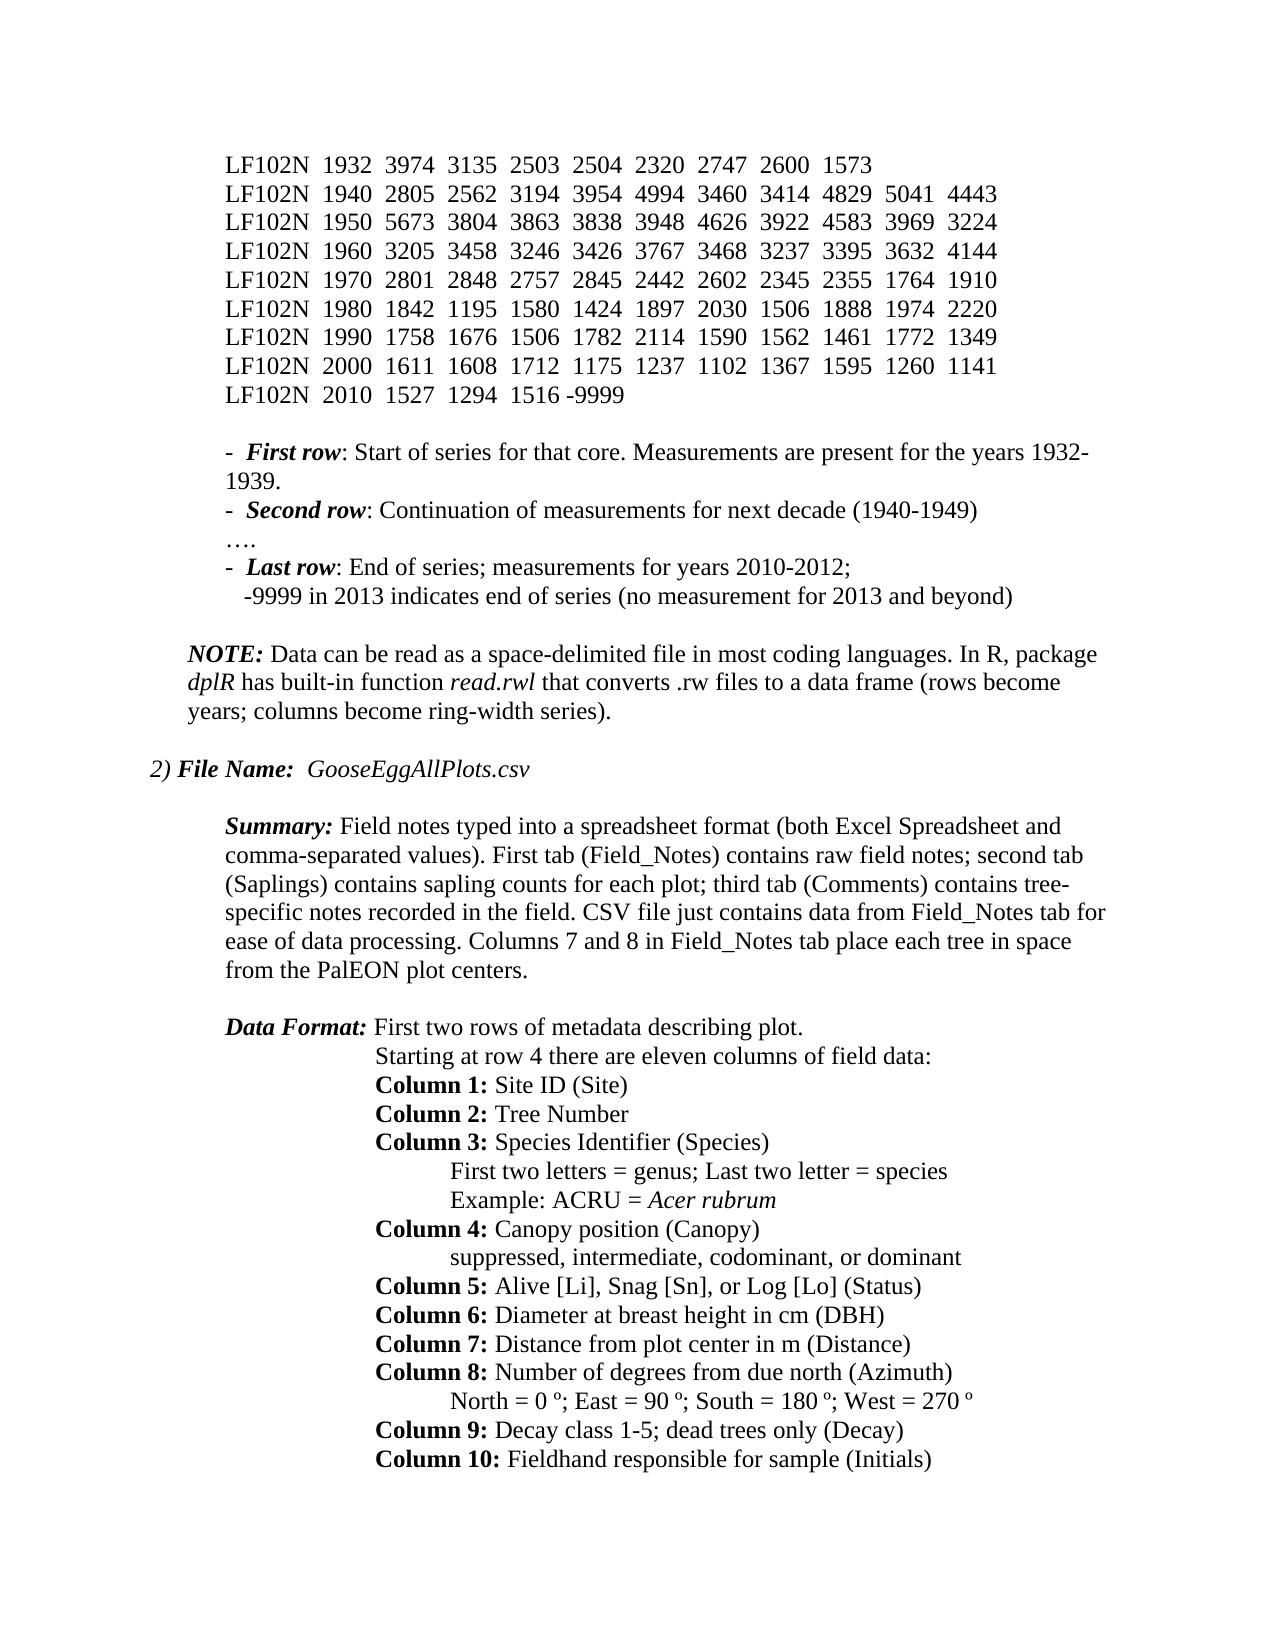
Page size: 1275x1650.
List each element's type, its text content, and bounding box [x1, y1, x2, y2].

text …. [225, 524, 1125, 552]
text - First row: Start of series for that core. Measurements are present for the years 1932-1939. [225, 437, 1125, 495]
text 2) File Name: GooseEggAllPlots.csv [150, 754, 1125, 782]
text - Last row: End of series; measurements for years 2010-2012; -9999 in 2013 indicates end of series (no measurement for 2013 and beyond) [225, 552, 1125, 610]
text NOTE: Data can be read as a space-delimited file in most coding languages. In R, package dplR has built-in function read.rwl that converts .rw files to a data frame (rows become years; columns become ring-width series). [187, 639, 1125, 725]
text Column 9: Decay class 1-5; dead trees only (Decay) [375, 1415, 1125, 1444]
text LF102N 2000 1611 1608 1712 1175 1237 1102 1367 1595 1260 1141 [225, 351, 1125, 380]
text Summary: Field notes typed into a spreadsheet format (both Excel Spreadsheet and comma-separated values). First tab (Field_Notes) contains raw field notes; second tab (Saplings) contains sapling counts for each plot; third tab (Comments) contains tree-specific notes recorded in the field. CSV file just contains data from Field_Notes tab for ease of data processing. Columns 7 and 8 in Field_Notes tab place each tree in space from the PalEON plot centers. [225, 811, 1125, 984]
text LF102N 1960 3205 3458 3246 3426 3767 3468 3237 3395 3632 4144 [225, 236, 1125, 265]
text LF102N 1980 1842 1195 1580 1424 1897 2030 1506 1888 1974 2220 [225, 294, 1125, 322]
text Data Format: First two rows of metadata describing plot. [225, 1012, 1125, 1041]
text suppressed, intermediate, codominant, or dominant [450, 1242, 1125, 1271]
text LF102N 1932 3974 3135 2503 2504 2320 2747 2600 1573 [225, 150, 1125, 179]
text Column 1: Site ID (Site) [375, 1070, 1125, 1099]
text LF102N 1970 2801 2848 2757 2845 2442 2602 2345 2355 1764 1910 [225, 265, 1125, 294]
text - Second row: Continuation of measurements for next decade (1940-1949) [225, 495, 1125, 524]
text North = 0 º; East = 90 º; South = 180 º; West = 270 º [450, 1386, 1125, 1415]
text Example: ACRU = Acer rubrum [450, 1185, 1125, 1214]
text Column 4: Canopy position (Canopy) [375, 1214, 1125, 1242]
text LF102N 1940 2805 2562 3194 3954 4994 3460 3414 4829 5041 4443 [225, 179, 1125, 207]
text Column 2: Tree Number [375, 1099, 1125, 1127]
text Column 6: Diameter at breast height in cm (DBH) [375, 1300, 1125, 1329]
text Column 8: Number of degrees from due north (Azimuth) [375, 1357, 1125, 1386]
text Column 3: Species Identifier (Species) [375, 1127, 1125, 1156]
text LF102N 2010 1527 1294 1516 -9999 [225, 380, 1125, 409]
text First two letters = genus; Last two letter = species [450, 1156, 1125, 1185]
text LF102N 1990 1758 1676 1506 1782 2114 1590 1562 1461 1772 1349 [225, 322, 1125, 351]
text LF102N 1950 5673 3804 3863 3838 3948 4626 3922 4583 3969 3224 [225, 207, 1125, 236]
text Column 5: Alive [Li], Snag [Sn], or Log [Lo] (Status) [375, 1271, 1125, 1300]
text Column 7: Distance from plot center in m (Distance) [375, 1329, 1125, 1357]
text Starting at row 4 there are eleven columns of field data: [375, 1041, 1125, 1070]
text Column 10: Fieldhand responsible for sample (Initials) [375, 1444, 1125, 1472]
